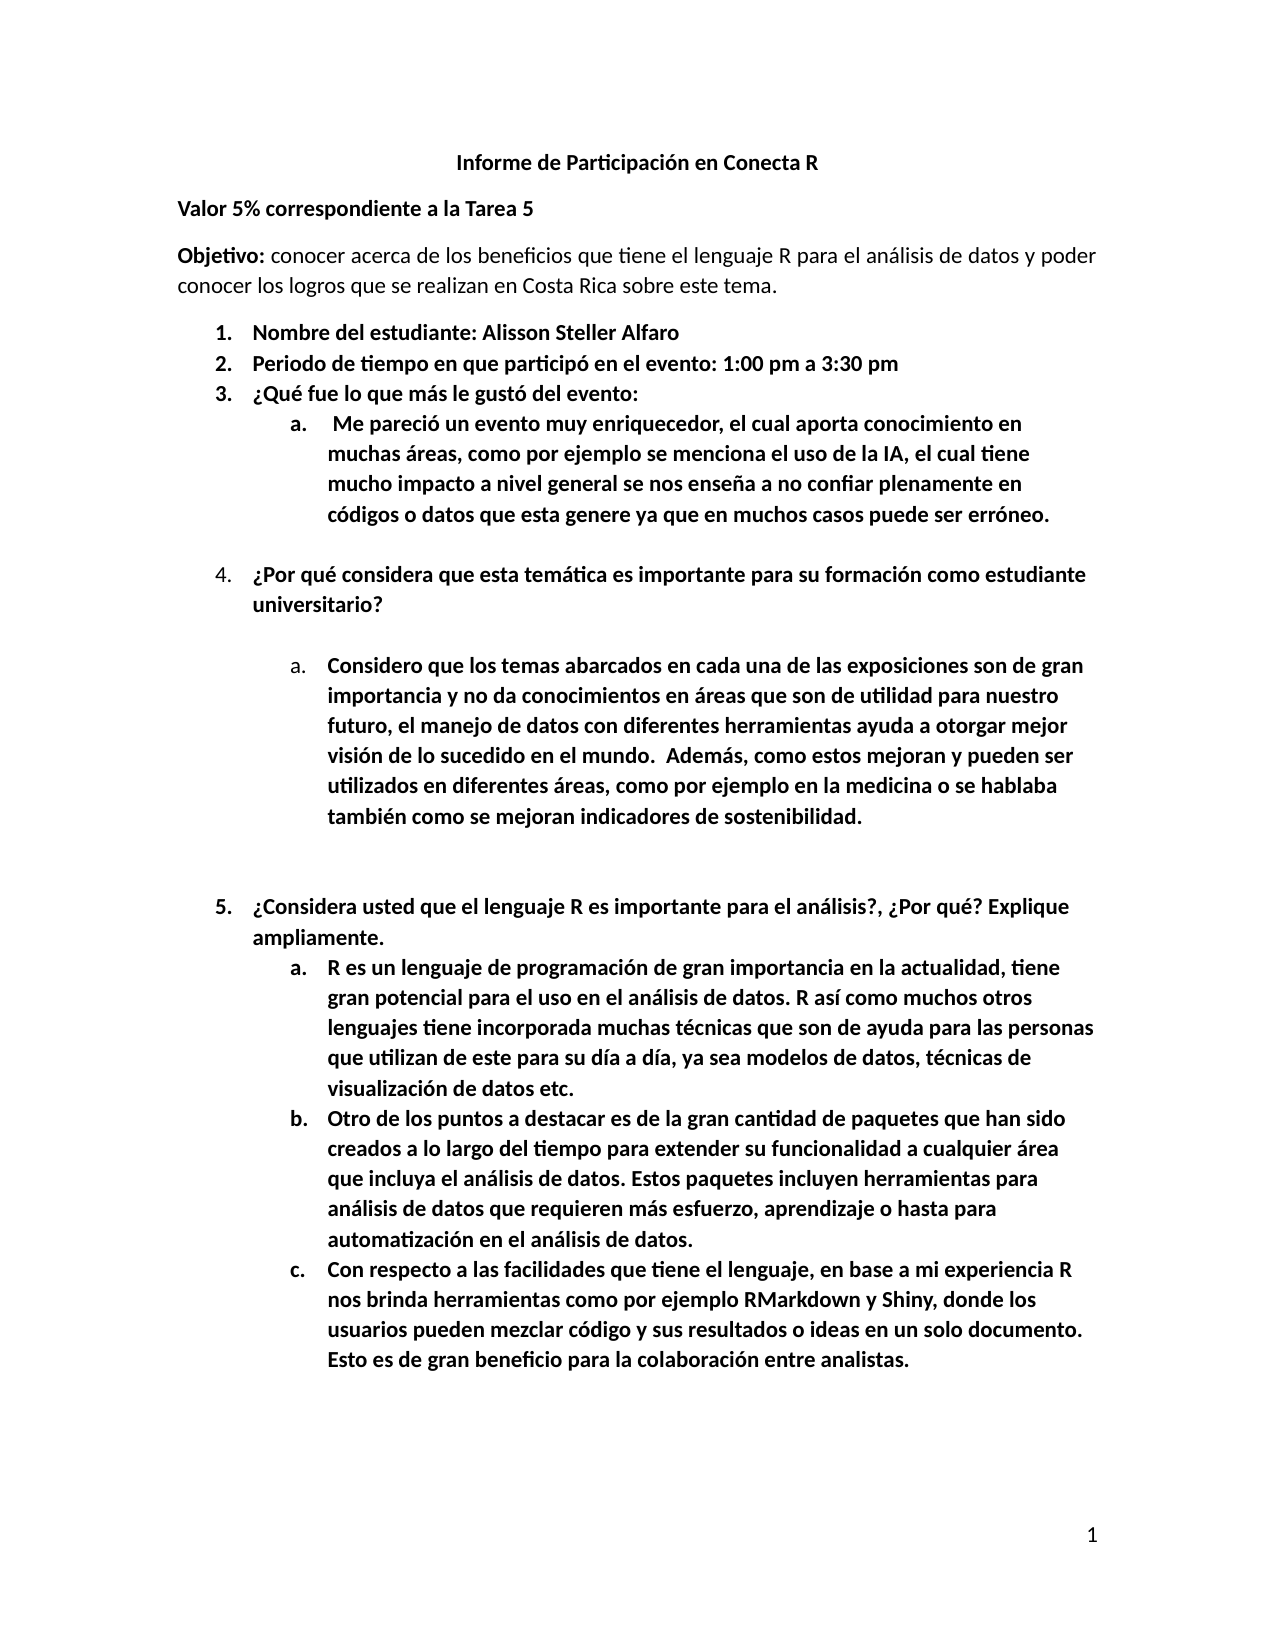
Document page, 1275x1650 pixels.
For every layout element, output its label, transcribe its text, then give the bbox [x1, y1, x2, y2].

text Valor 5% correspondiente a la Tarea 5 [177, 194, 1098, 222]
list Me pareció un evento muy enriquecedor, el cual aporta conocimiento en muchas áreas, como por ejemplo se menciona el uso de la IA, el cual tiene mucho impacto a nivel general se nos enseña a no confiar plenamente en códigos o datos que esta genere ya que en muchos casos puede ser erróneo. [290, 409, 1098, 528]
list Periodo de tiempo en que participó en el evento: 1:00 pm a 3:30 pm [215, 349, 1098, 377]
text Informe de Participación en Conecta R [177, 148, 1098, 176]
list ¿Por qué considera que esta temática es importante para su formación como estudiante universitario? [215, 560, 1098, 618]
list Nombre del estudiante: Alisson Steller Alfaro [215, 318, 1098, 346]
text Objetivo: conocer acerca de los beneficios que tiene el lenguaje R para el análisis de datos y poder conocer los logros que se realizan en Costa Rica sobre este tema. [177, 241, 1098, 299]
list Con respecto a las facilidades que tiene el lenguaje, en base a mi experiencia R nos brinda herramientas como por ejemplo RMarkdown y Shiny, donde los usuarios pueden mezclar código y sus resultados o ideas en un solo documento. Esto es de gran beneficio para la colaboración entre analistas. [290, 1255, 1098, 1373]
list ¿Qué fue lo que más le gustó del evento: [215, 379, 1098, 407]
list ¿Considera usted que el lenguaje R es importante para el análisis?, ¿Por qué? Explique ampliamente. [215, 892, 1098, 951]
list Considero que los temas abarcados en cada una de las exposiciones son de gran importancia y no da conocimientos en áreas que son de utilidad para nuestro futuro, el manejo de datos con diferentes herramientas ayuda a otorgar mejor visión de lo sucedido en el mundo. Además, como estos mejoran y pueden ser utilizados en diferentes áreas, como por ejemplo en la medicina o se hablaba también como se mejoran indicadores de sostenibilidad. [290, 651, 1098, 830]
list R es un lenguaje de programación de gran importancia en la actualidad, tiene gran potencial para el uso en el análisis de datos. R así como muchos otros lenguajes tiene incorporada muchas técnicas que son de ayuda para las personas que utilizan de este para su día a día, ya sea modelos de datos, técnicas de visualización de datos etc. [290, 953, 1098, 1102]
list Otro de los puntos a destacar es de la gran cantidad de paquetes que han sido creados a lo largo del tiempo para extender su funcionalidad a cualquier área que incluya el análisis de datos. Estos paquetes incluyen herramientas para análisis de datos que requieren más esfuerzo, aprendizaje o hasta para automatización en el análisis de datos. [290, 1104, 1098, 1253]
